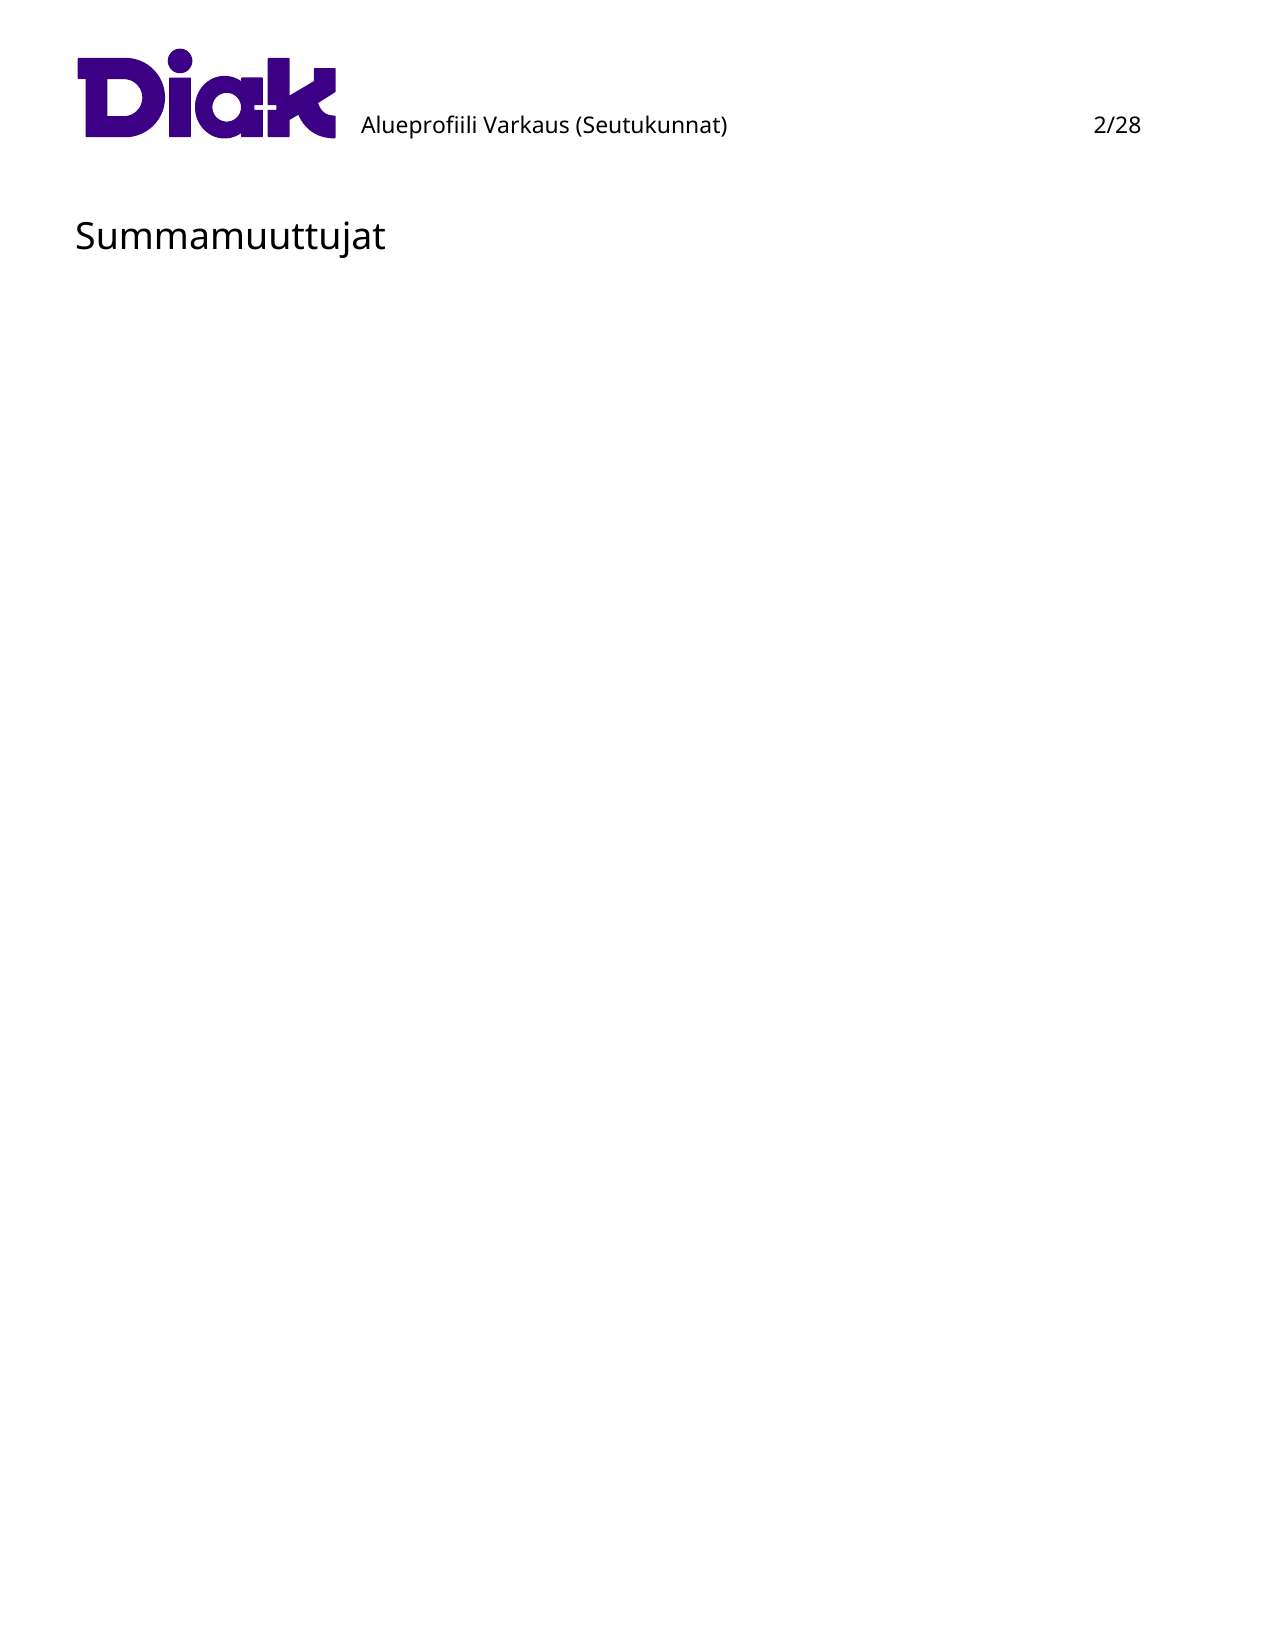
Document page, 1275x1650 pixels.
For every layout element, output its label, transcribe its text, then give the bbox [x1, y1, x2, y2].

subtitle Summamuuttujat [75, 209, 1200, 261]
